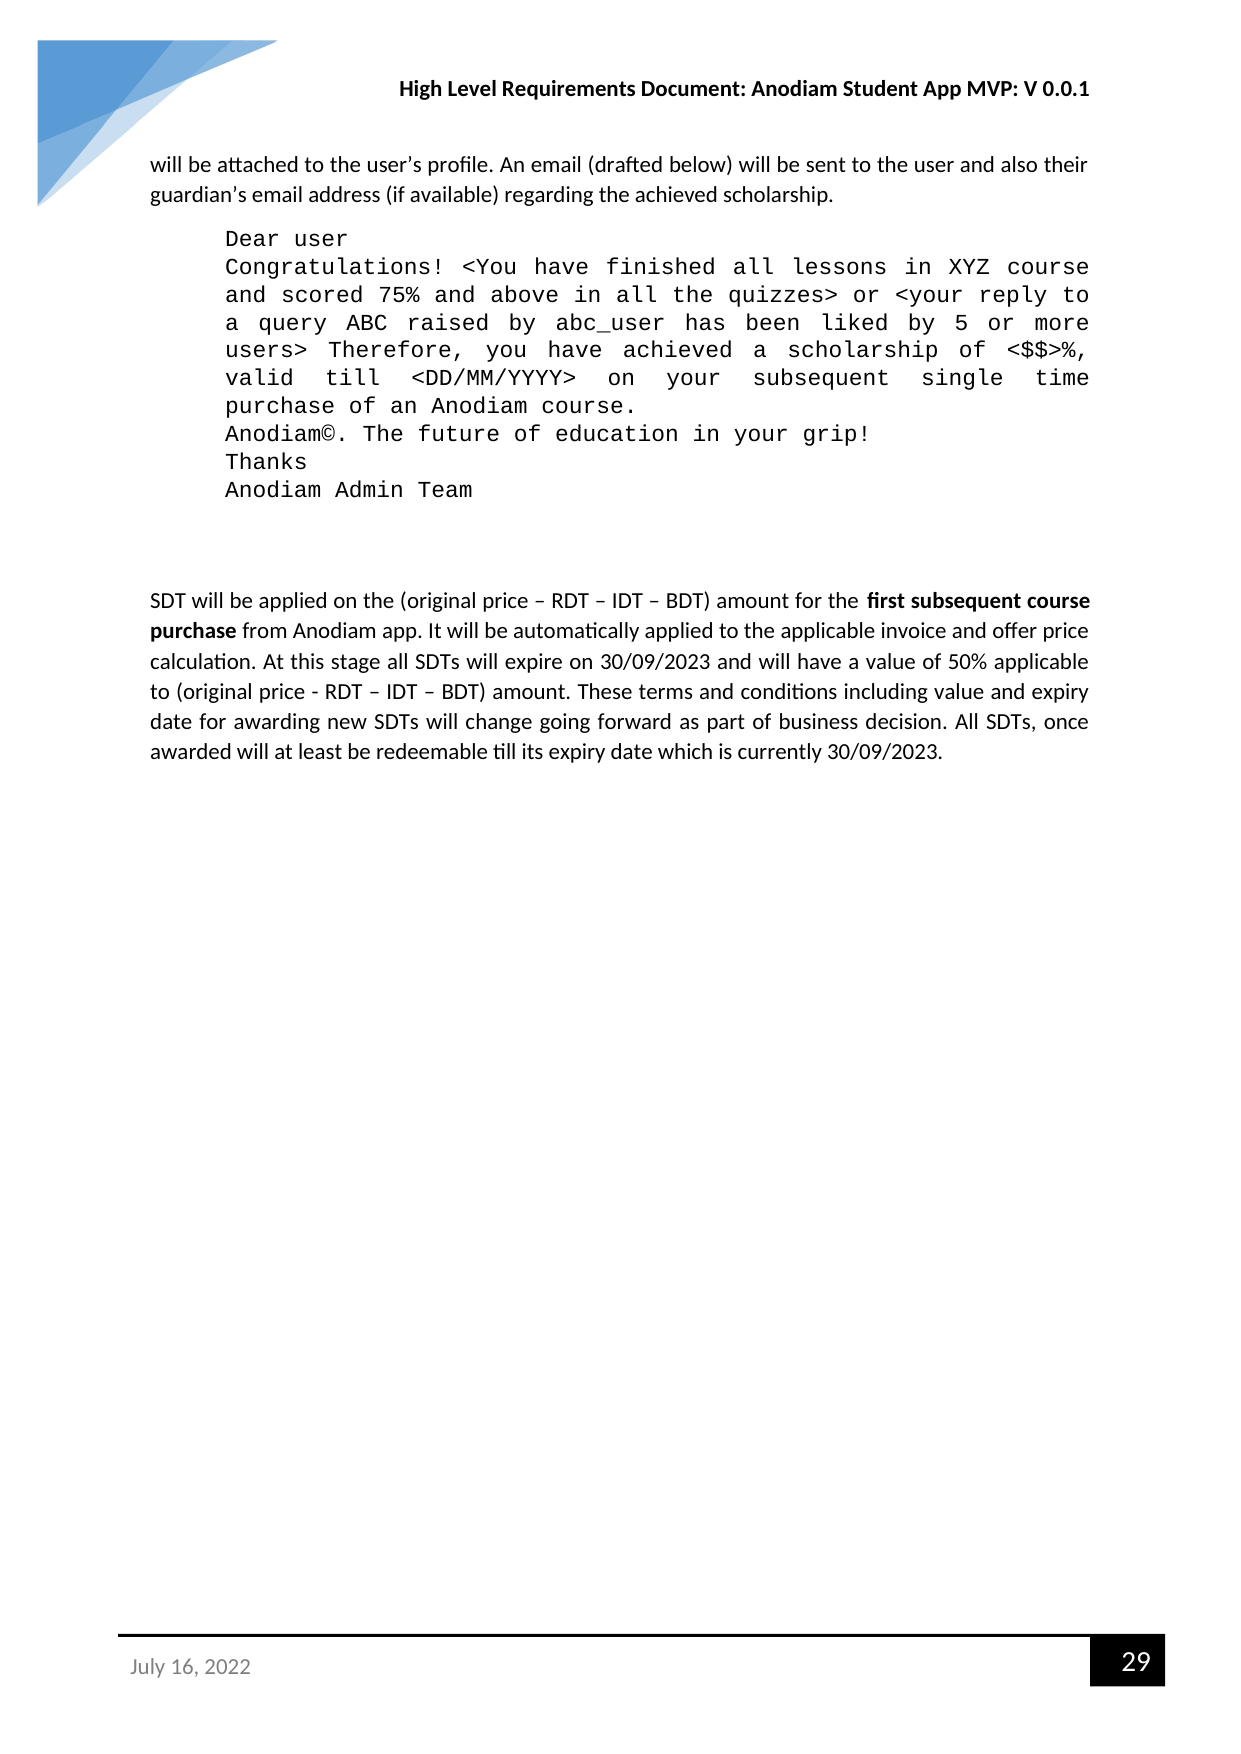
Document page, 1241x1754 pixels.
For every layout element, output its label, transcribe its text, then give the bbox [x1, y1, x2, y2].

text Dear user [225, 227, 1090, 253]
text Congratulations! <You have finished all lessons in XYZ course and scored 75% and above in all the quizzes> or <your reply to a query ABC raised by abc_user has been liked by 5 or more users> Therefore, you have achieved a scholarship of <$$>%, valid till <DD/MM/YYYY> on your subsequent single time purchase of an Anodiam course. [225, 255, 1090, 421]
picture [37, 40, 279, 209]
text Anodiam Admin Team [225, 478, 1090, 504]
text Thanks [225, 450, 1090, 476]
text Anodiam©. The future of education in your grip! [225, 422, 1090, 448]
text SDT will be applied on the (original price – RDT – IDT – BDT) amount for the first subsequent course purchase from Anodiam app. It will be automatically applied to the applicable invoice and offer price calculation. At this stage all SDTs will expire on 30/09/2023 and will have a value of 50% applicable to (original price - RDT – IDT – BDT) amount. These terms and conditions including value and expiry date for awarding new SDTs will change going forward as part of business decision. All SDTs, once awarded will at least be redeemable till its expiry date which is currently 30/09/2023. [150, 586, 1090, 766]
